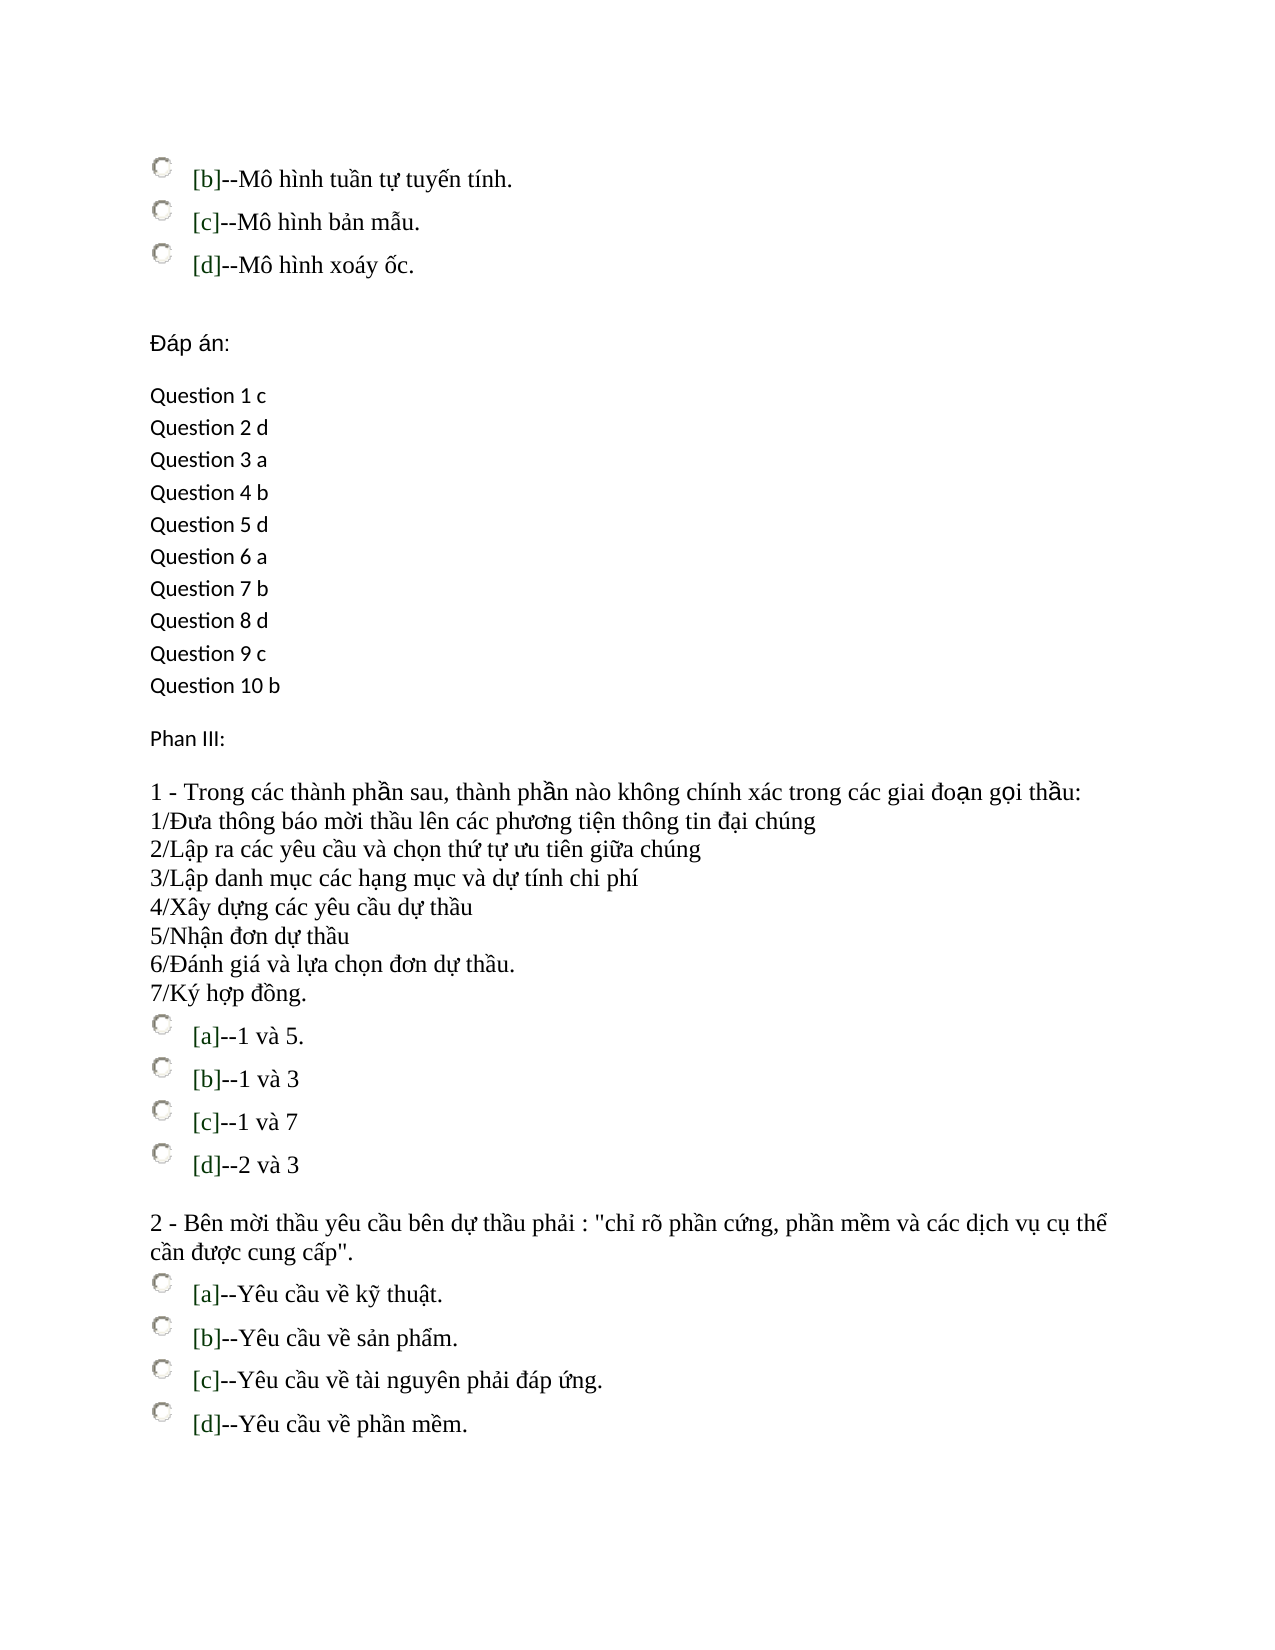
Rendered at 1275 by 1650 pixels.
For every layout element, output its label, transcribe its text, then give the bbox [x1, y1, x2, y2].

text [c]--Mô hình bản mẫu. [150, 193, 1125, 236]
text 2 - Bên mời thầu yêu cầu bên dự thầu phải : "chỉ rõ phần cứng, phần mềm và các dịch vụ cụ thể cần được cung cấp". [150, 1208, 1125, 1265]
text [d]--2 và 3 [150, 1136, 1125, 1179]
text [b]--Yêu cầu về sản phẩm. [150, 1308, 1125, 1351]
text Question 1 c Question 2 d Question 3 a Question 4 b Question 5 d Question 6 a Question 7 b Question 8 d Question 9 c Question 10 b [150, 381, 1125, 699]
text Đáp án: [150, 330, 1125, 356]
text Phan III: [150, 724, 1125, 752]
text [b]--1 và 3 [150, 1050, 1125, 1093]
text 1 - Trong các thành phần sau, thành phần nào không chính xác trong các giai đoạn gọi thầu: 1/Đưa thông báo mời thầu lên các phương tiện thông tin đại chúng 2/Lập ra các yêu cầu và chọn thứ tự ưu tiên giữa chúng 3/Lập danh mục các hạng mục và dự tính chi phí 4/Xây dựng các yêu cầu dự thầu 5/Nhận đơn dự thầu 6/Đánh giá và lựa chọn đơn dự thầu. 7/Ký hợp đồng. [150, 777, 1125, 1007]
text [c]--1 và 7 [150, 1093, 1125, 1136]
text [a]--1 và 5. [150, 1007, 1125, 1050]
text [d]--Yêu cầu về phần mềm. [150, 1394, 1125, 1437]
text [d]--Mô hình xoáy ốc. [150, 236, 1125, 279]
text [a]--Yêu cầu về kỹ thuật. [150, 1265, 1125, 1308]
text [b]--Mô hình tuần tự tuyến tính. [150, 150, 1125, 193]
text [c]--Yêu cầu về tài nguyên phải đáp ứng. [150, 1351, 1125, 1394]
